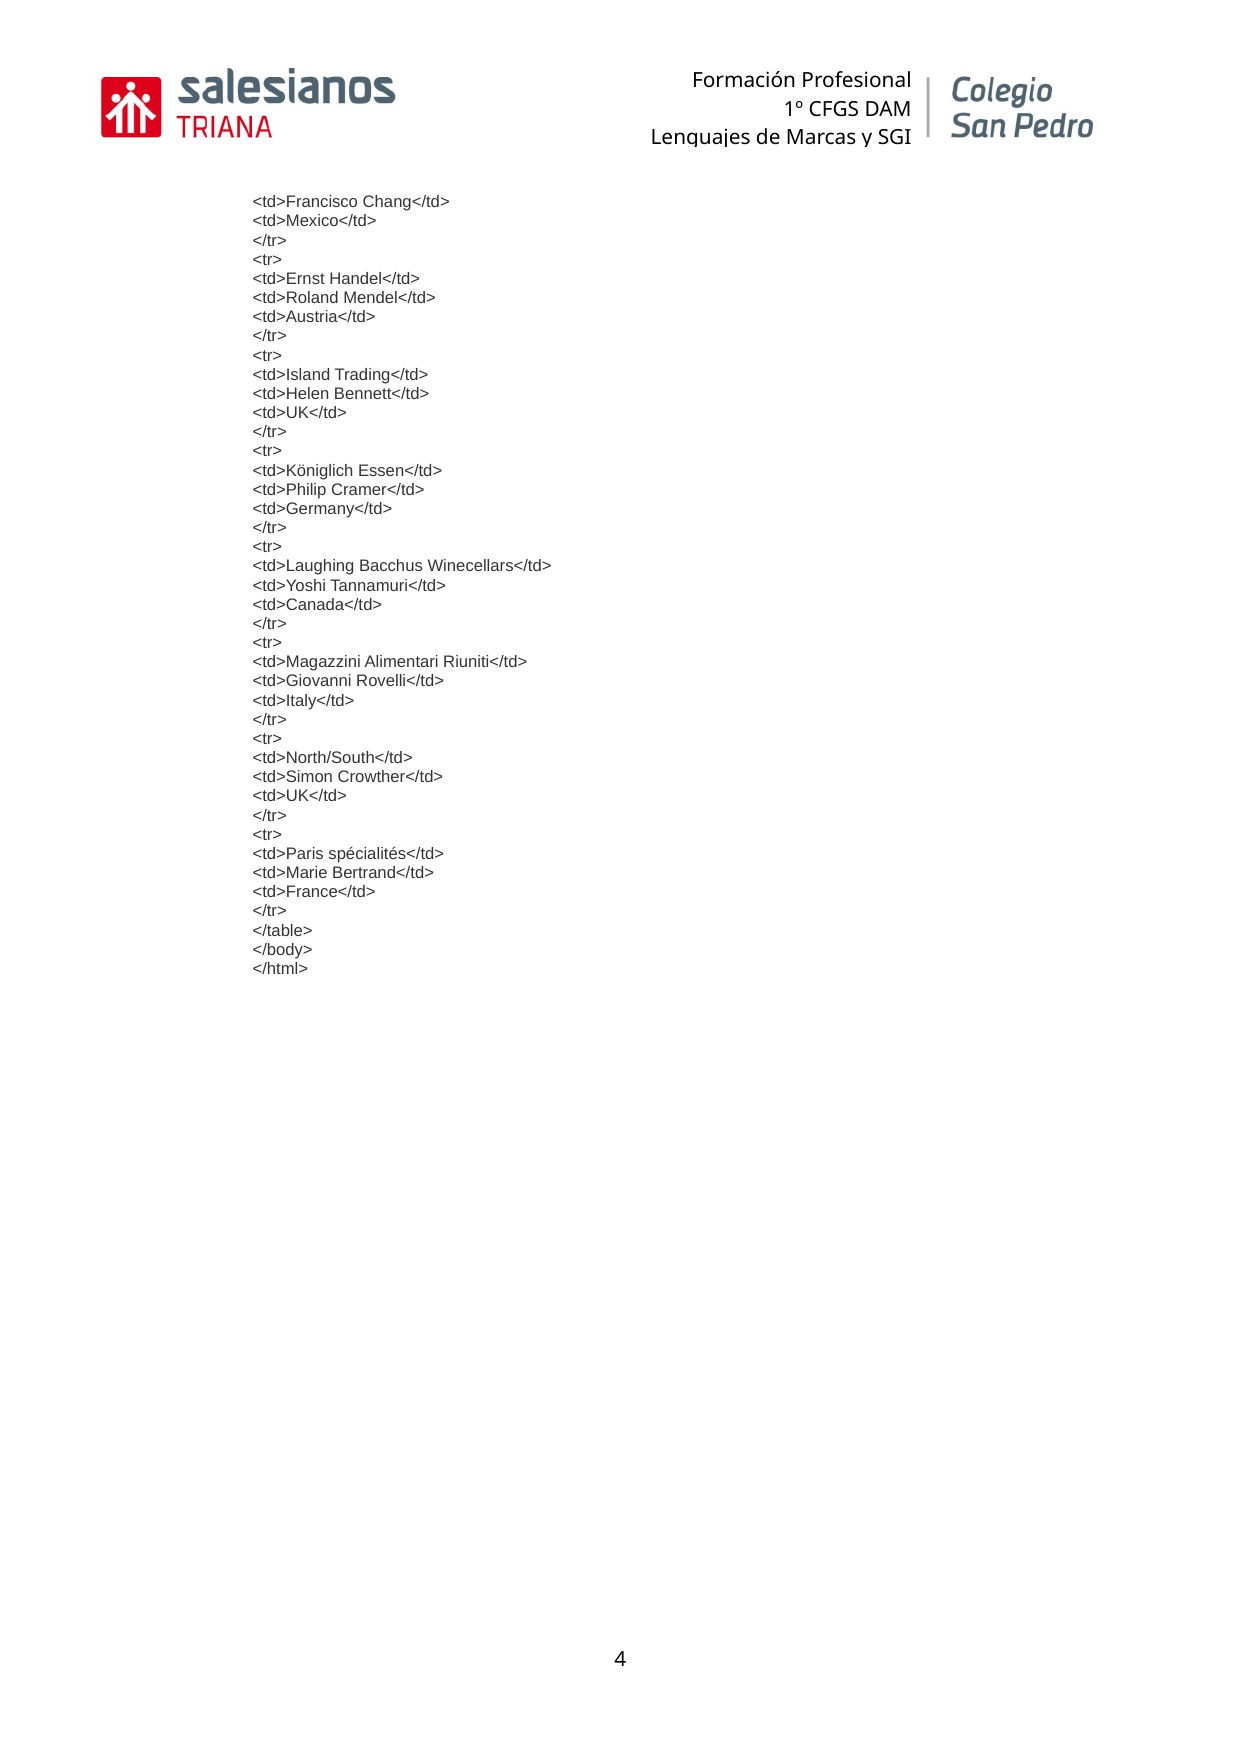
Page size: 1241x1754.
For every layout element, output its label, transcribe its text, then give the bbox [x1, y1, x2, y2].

picture [0, 0, 1239, 161]
